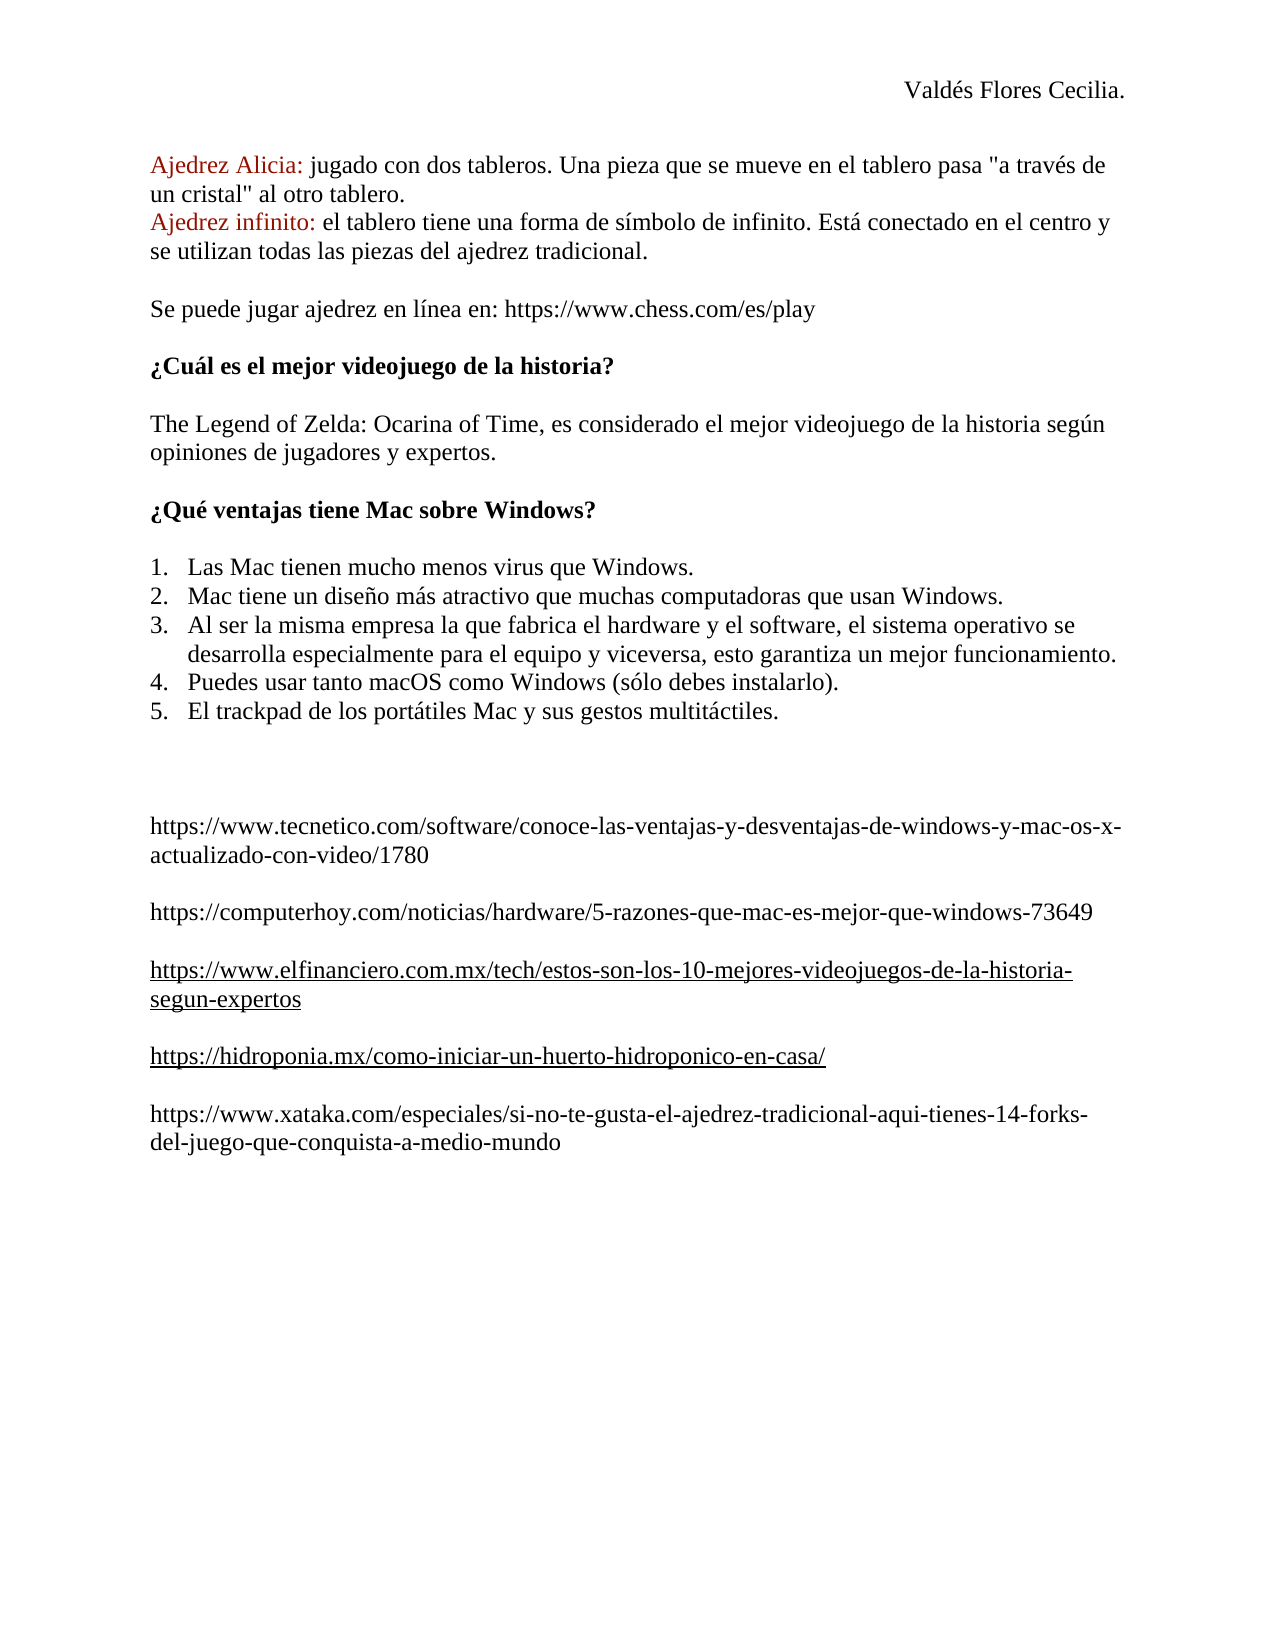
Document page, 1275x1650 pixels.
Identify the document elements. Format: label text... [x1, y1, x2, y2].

text https://www.elfinanciero.com.mx/tech/estos-son-los-10-mejores-videojuegos-de-la-historia-segun-expertos [150, 955, 1125, 1012]
text ¿Cuál es el mejor videojuego de la historia? [150, 351, 1125, 380]
text Ajedrez infinito: el tablero tiene una forma de símbolo de infinito. Está conectado en el centro y se utilizan todas las piezas del ajedrez tradicional. [150, 207, 1125, 265]
text https://www.tecnetico.com/software/conoce-las-ventajas-y-desventajas-de-windows-y-mac-os-x-actualizado-con-video/1780 [150, 811, 1125, 869]
list Mac tiene un diseño más atractivo que muchas computadoras que usan Windows. [150, 581, 1125, 610]
text https://www.xataka.com/especiales/si-no-te-gusta-el-ajedrez-tradicional-aqui-tienes-14-forks-del-juego-que-conquista-a-medio-mundo [150, 1099, 1125, 1156]
text Ajedrez Alicia: jugado con dos tableros. Una pieza que se mueve en el tablero pasa "a través de un cristal" al otro tablero. [150, 150, 1125, 207]
text https://computerhoy.com/noticias/hardware/5-razones-que-mac-es-mejor-que-windows-73649 [150, 897, 1125, 926]
text The Legend of Zelda: Ocarina of Time, es considerado el mejor videojuego de la historia según opiniones de jugadores y expertos. [150, 409, 1125, 466]
text https://hidroponia.mx/como-iniciar-un-huerto-hidroponico-en-casa/ [150, 1041, 1125, 1070]
list Puedes usar tanto macOS como Windows (sólo debes instalarlo). [150, 667, 1125, 696]
text ¿Qué ventajas tiene Mac sobre Windows? [150, 495, 1125, 524]
list Al ser la misma empresa la que fabrica el hardware y el software, el sistema operativo se desarrolla especialmente para el equipo y viceversa, esto garantiza un mejor funcionamiento. [150, 610, 1125, 667]
list El trackpad de los portátiles Mac y sus gestos multitáctiles. [150, 696, 1125, 725]
text Se puede jugar ajedrez en línea en: https://www.chess.com/es/play [150, 294, 1125, 322]
list Las Mac tienen mucho menos virus que Windows. [150, 552, 1125, 581]
